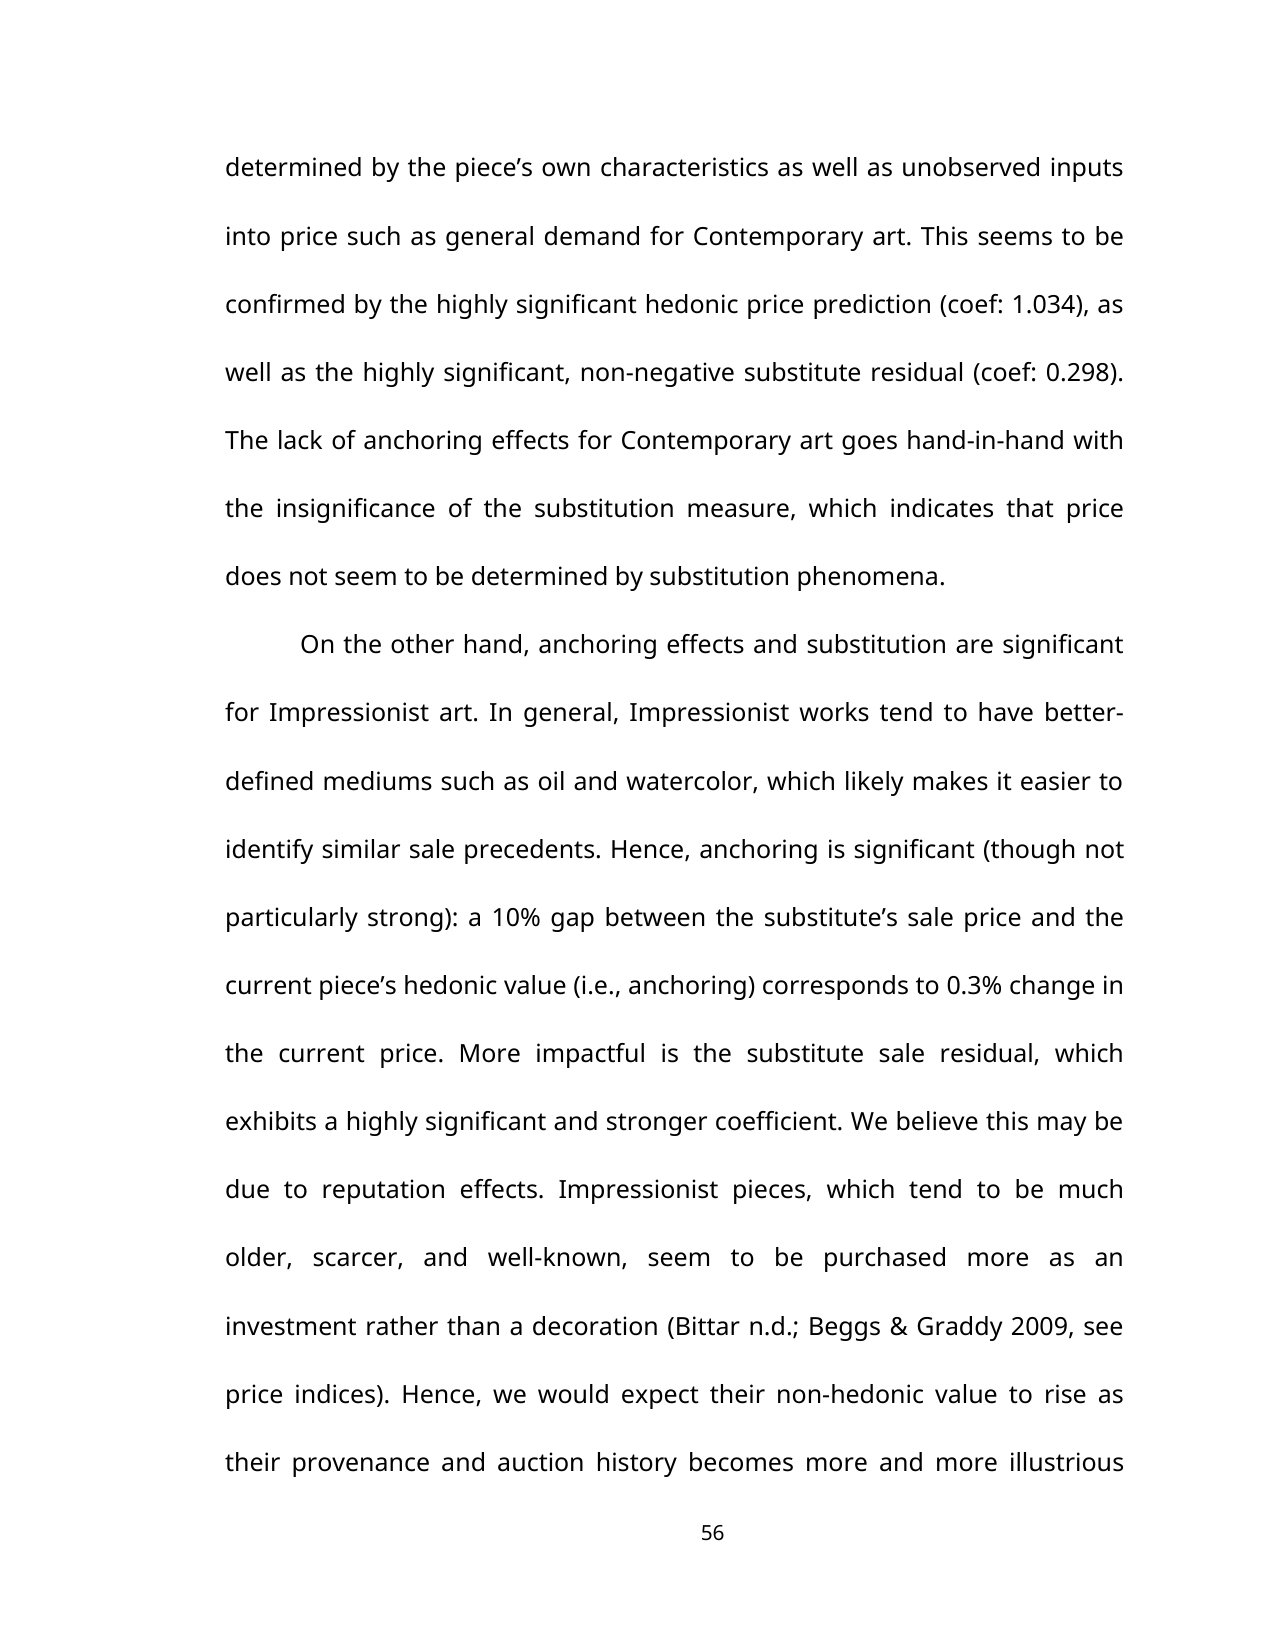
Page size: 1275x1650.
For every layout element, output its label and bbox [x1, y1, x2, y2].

text [225, 150, 1125, 593]
text [225, 627, 1125, 1478]
